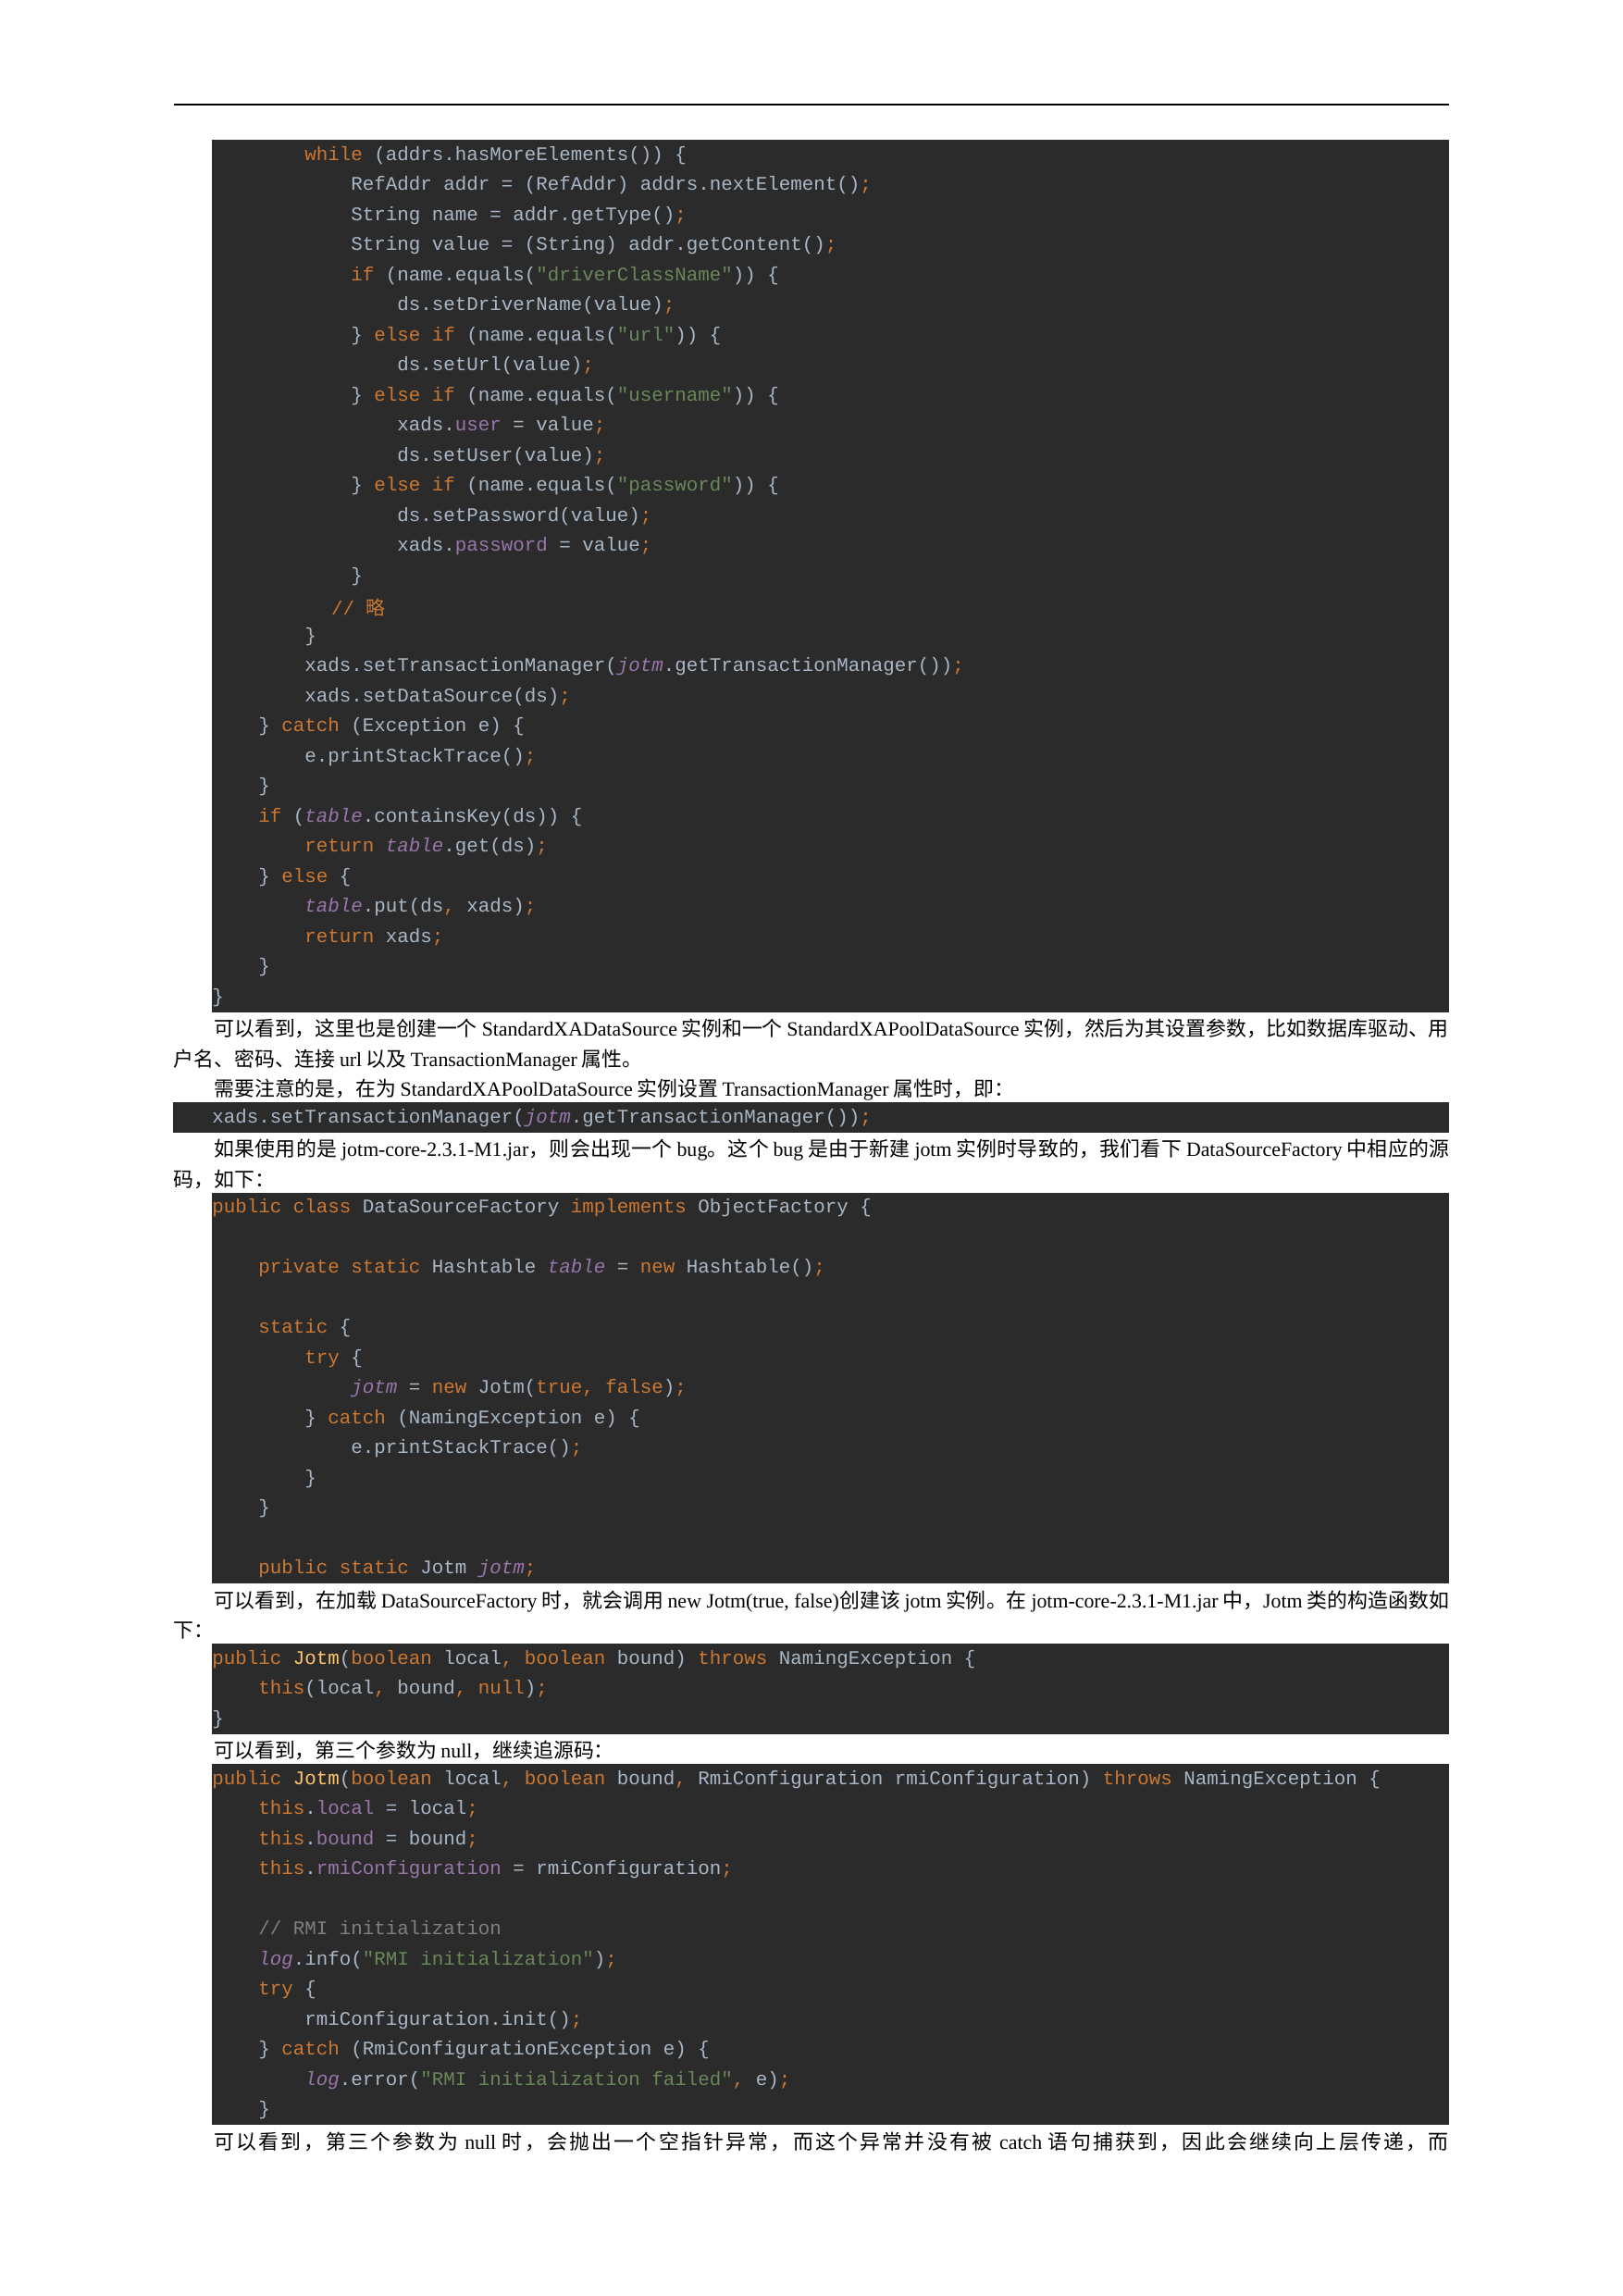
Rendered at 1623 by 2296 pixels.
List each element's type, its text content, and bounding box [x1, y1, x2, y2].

text public Jotm(boolean local, boolean bound, RmiConfiguration rmiConfiguration) throws NamingException { this.local = local; this.bound = bound; this.rmiConfiguration = rmiConfiguration; // RMI initialization log.info("RMI initialization"); try { rmiConfiguration.init(); } catch (RmiConfigurationException e) { log.error("RMI initialization failed", e); } [212, 1764, 1449, 2125]
text xads.setTransactionManager(jotm.getTransactionManager()); [173, 1102, 1449, 1133]
text // 略 } xads.setTransactionManager(jotm.getTransactionManager()); xads.setDataSource(ds); } catch (Exception e) { e.printStackTrace(); } if (table.containsKey(ds)) { return table.get(ds); } else { table.put(ds, xads); return xads; } } [212, 591, 1449, 1012]
text public class DataSourceFactory implements ObjectFactory { private static Hashtable table = new Hashtable(); static { try { jotm = new Jotm(true, false); } catch (NamingException e) { e.printStackTrace(); } } public static Jotm jotm; [212, 1193, 1449, 1583]
text 可以看到，在加载DataSourceFactory时，就会调用new Jotm(true, false)创建该jotm实例。在jotm-core-2.3.1-M1.jar中，Jotm类的构造函数如下： [173, 1583, 1449, 1644]
text public Jotm(boolean local, boolean bound) throws NamingException { this(local, bound, null); } [212, 1644, 1449, 1734]
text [212, 140, 1449, 591]
text 可以看到，这里也是创建一个StandardXADataSource实例和一个StandardXAPoolDataSource实例，然后为其设置参数，比如数据库驱动、用户名、密码、连接url以及TransactionManager属性。 [173, 1012, 1449, 1073]
text 可以看到，第三个参数为null，继续追源码： [173, 1734, 1449, 1764]
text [173, 2125, 1449, 2155]
text 如果使用的是jotm-core-2.3.1-M1.jar，则会出现一个bug。这个bug是由于新建jotm实例时导致的，我们看下DataSourceFactory中相应的源码，如下： [173, 1133, 1449, 1193]
text 需要注意的是，在为StandardXAPoolDataSource实例设置TransactionManager属性时，即： [173, 1073, 1449, 1102]
